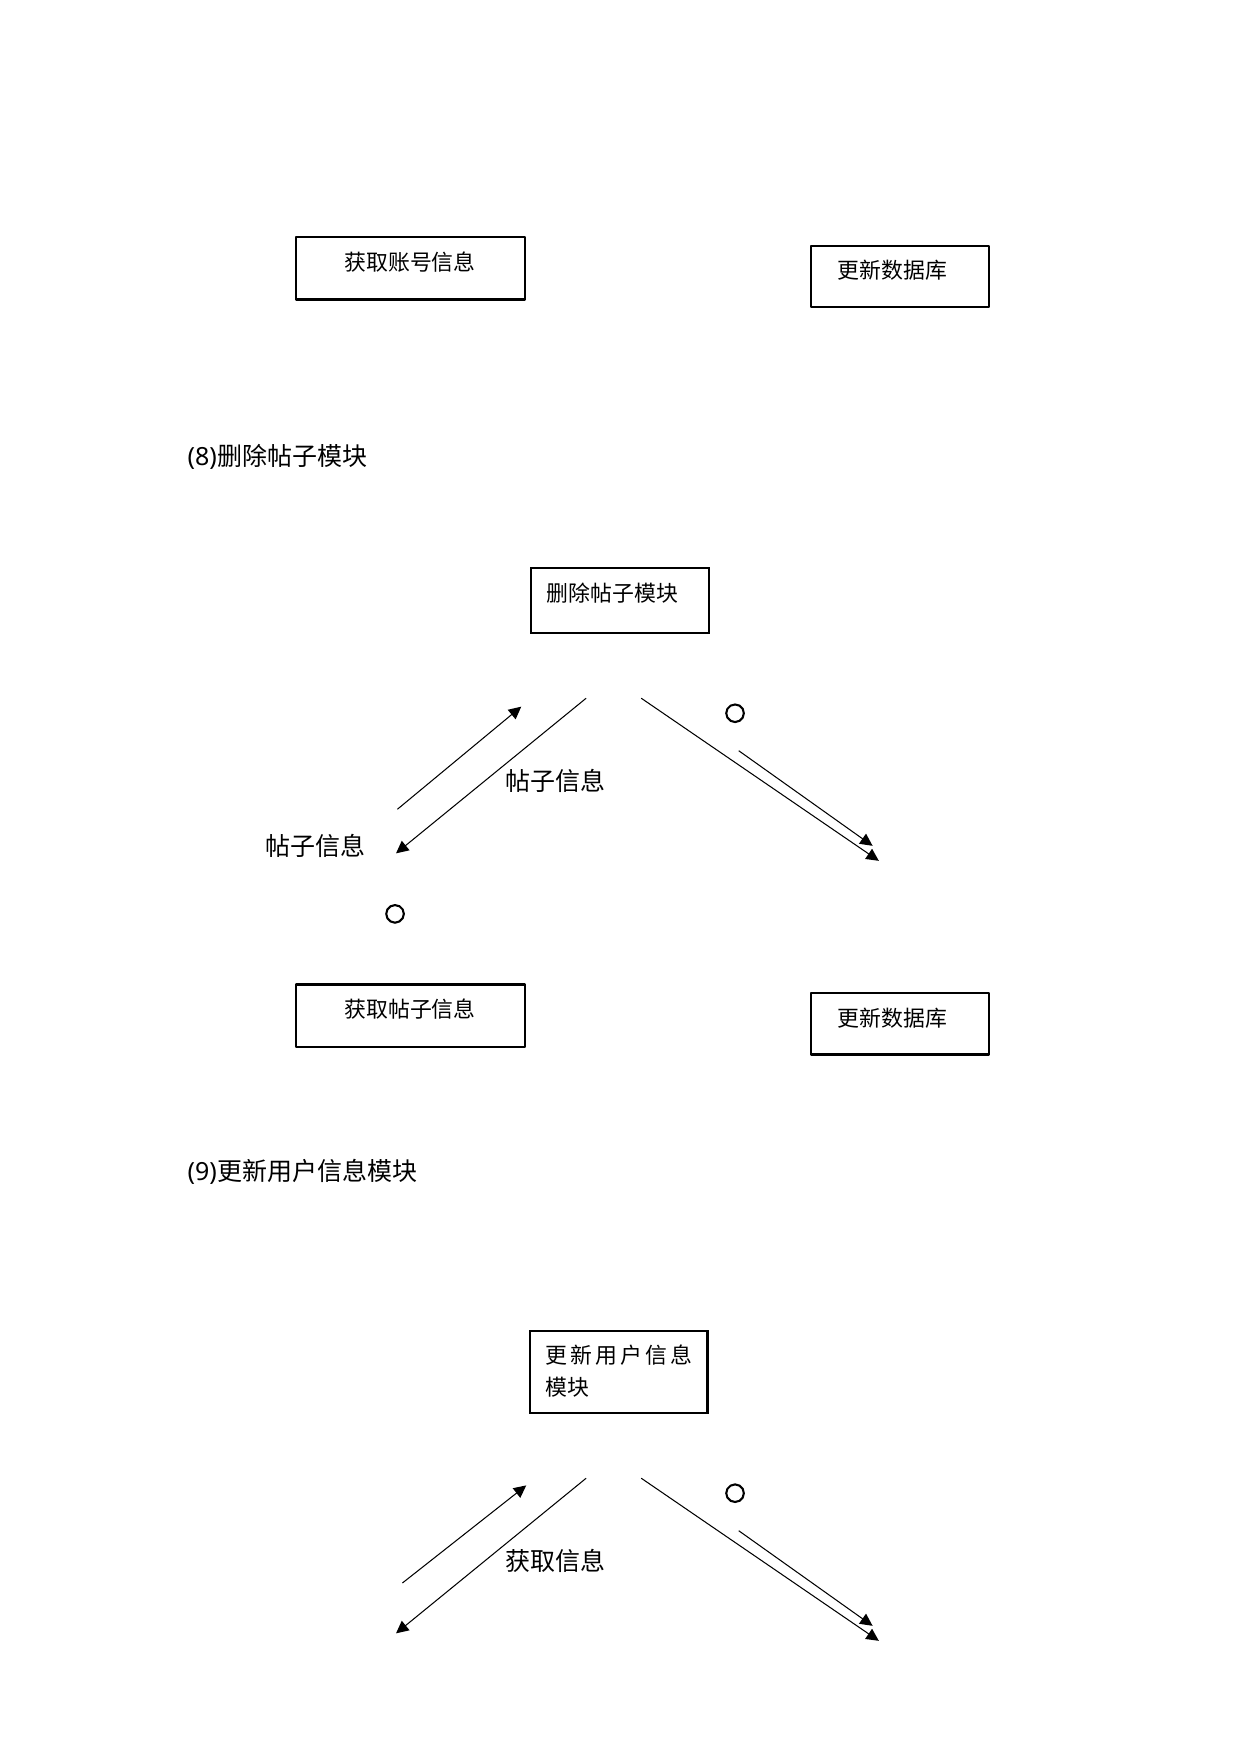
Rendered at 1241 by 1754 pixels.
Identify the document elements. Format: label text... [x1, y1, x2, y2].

text 帖子信息 [449, 747, 805, 812]
text 帖子信息 [715, 747, 1053, 812]
text (9)更新用户信息模块 [187, 1137, 1053, 1202]
text 获取信息 [187, 1527, 524, 1592]
text (8)删除帖子模块 [187, 422, 1053, 487]
text 帖子信息 [187, 747, 524, 812]
text 获取信息 [449, 1527, 805, 1592]
text 获取信息 [715, 1527, 1053, 1592]
text 帖子信息 [187, 812, 1053, 877]
